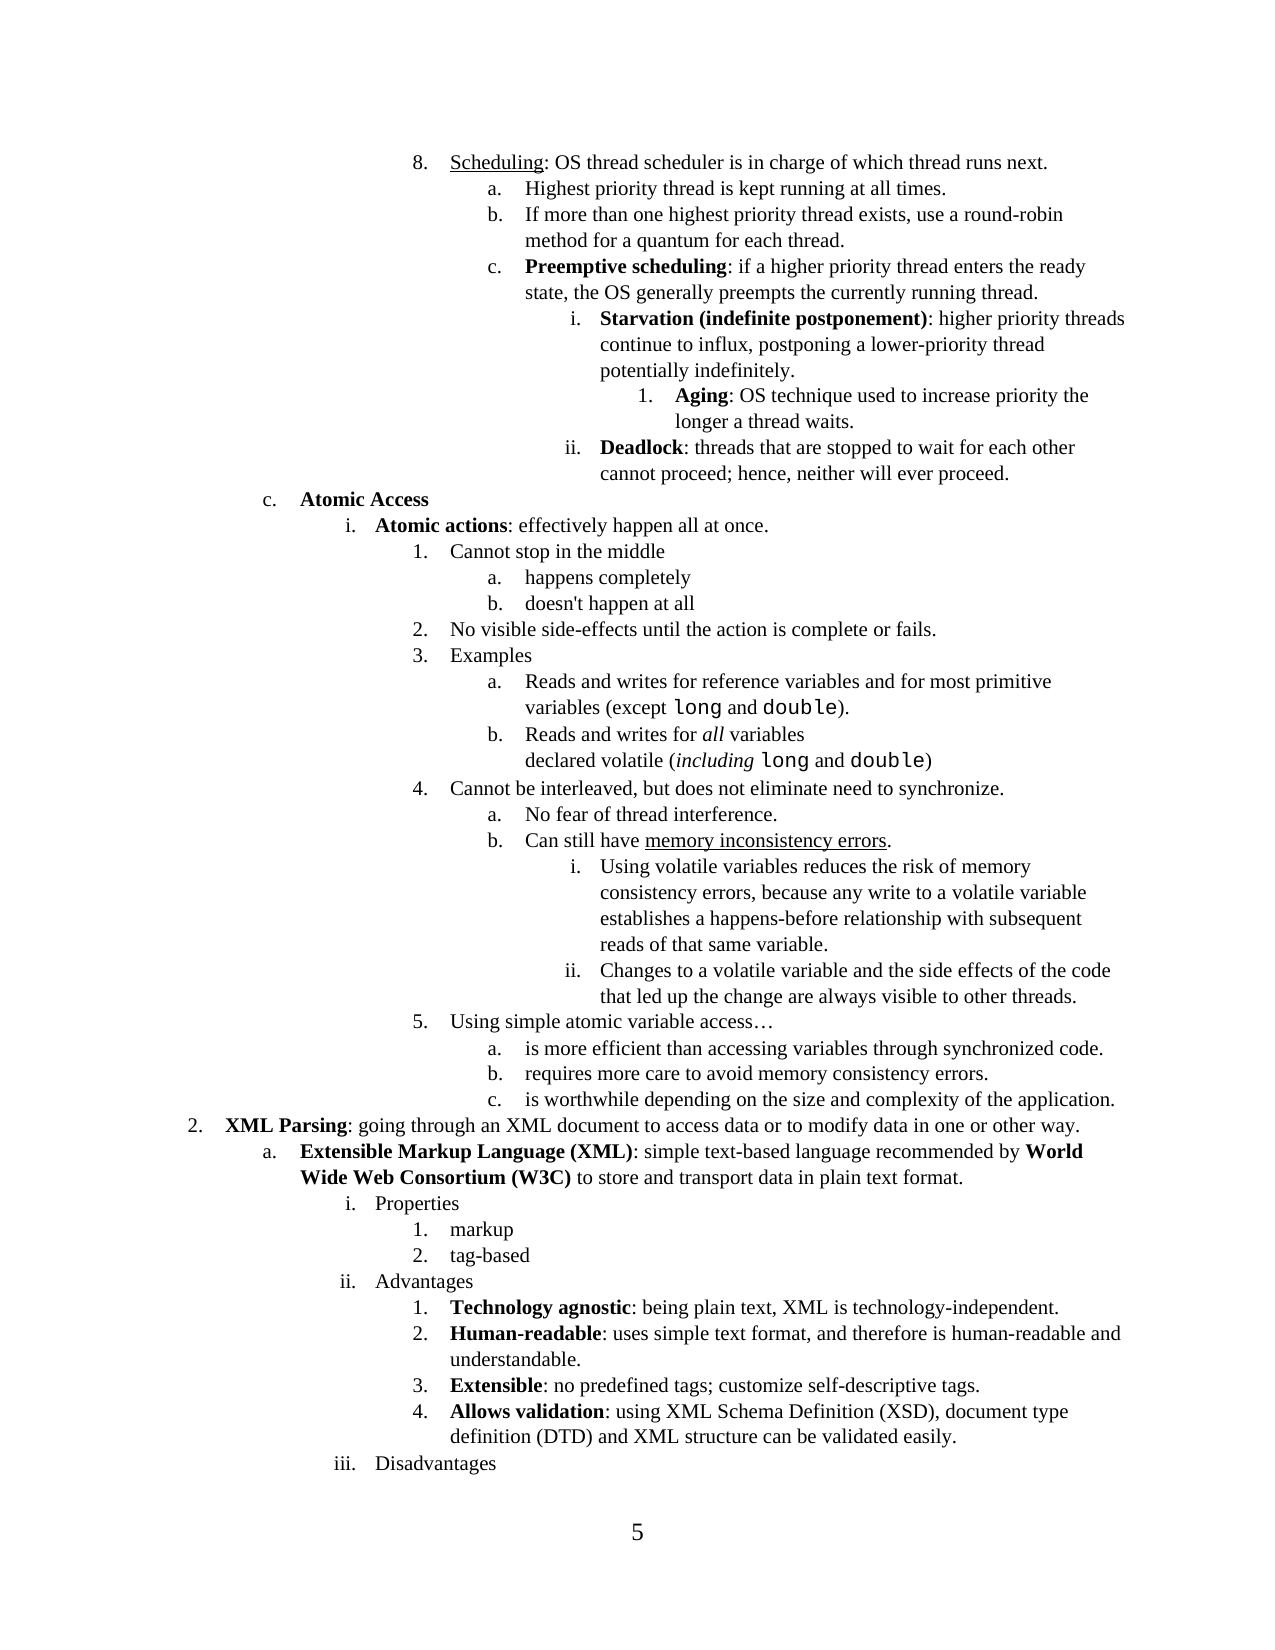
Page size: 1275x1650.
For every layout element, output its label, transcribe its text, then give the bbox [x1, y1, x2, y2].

list is worthwhile depending on the size and complexity of the application. [487, 1087, 1125, 1111]
list Human-readable: uses simple text format, and therefore is human-readable and understandable. [412, 1321, 1125, 1371]
list Advantages [356, 1269, 1125, 1293]
list markup [412, 1217, 1125, 1241]
list is more efficient than accessing variables through synchronized code. [487, 1035, 1125, 1059]
list Scheduling: OS thread scheduler is in charge of which thread runs next. [412, 150, 1125, 174]
list Technology agnostic: being plain text, XML is technology-independent. [412, 1295, 1125, 1319]
list Atomic actions: effectively happen all at once. [356, 513, 1125, 537]
list Preemptive scheduling: if a higher priority thread enters the ready state, the OS generally preempts the currently running thread. [487, 254, 1125, 304]
list Extensible: no predefined tags; customize self-descriptive tags. [412, 1373, 1125, 1397]
list Atomic Access [262, 487, 1125, 511]
list Reads and writes for all variables declared volatile (including long and double) [487, 722, 1125, 774]
list Deadlock: threads that are stopped to wait for each other cannot proceed; hence, neither will ever proceed. [581, 435, 1125, 485]
list Using simple atomic variable access… [412, 1009, 1125, 1033]
list XML Parsing: going through an XML document to access data or to modify data in one or other way. [187, 1113, 1125, 1137]
list No fear of thread interference. [487, 802, 1125, 826]
list Cannot stop in the middle [412, 539, 1125, 563]
list Aging: OS technique used to increase priority the longer a thread waits. [637, 383, 1125, 433]
list Extensible Markup Language (XML): simple text-based language recommended by World Wide Web Consortium (W3C) to store and transport data in plain text format. [262, 1139, 1125, 1189]
list If more than one highest priority thread exists, use a round-robin method for a quantum for each thread. [487, 202, 1125, 252]
list happens completely [487, 565, 1125, 589]
list Starvation (indefinite postponement): higher priority threads continue to influx, postponing a lower-priority thread potentially indefinitely. [581, 306, 1125, 382]
list No visible side-effects until the action is complete or fails. [412, 617, 1125, 641]
list Disadvantages [356, 1450, 1125, 1474]
list Can still have memory inconsistency errors. [487, 828, 1125, 852]
list requires more care to avoid memory consistency errors. [487, 1061, 1125, 1085]
list Cannot be interleaved, but does not eliminate need to synchronize. [412, 776, 1125, 800]
list Reads and writes for reference variables and for most primitive variables (except long and double). [487, 669, 1125, 720]
list Using volatile variables reduces the risk of memory consistency errors, because any write to a volatile variable establishes a happens-before relationship with subsequent reads of that same variable. [581, 854, 1125, 956]
list Examples [412, 643, 1125, 667]
list tag-based [412, 1243, 1125, 1267]
list Highest priority thread is kept running at all times. [487, 176, 1125, 200]
list Properties [356, 1191, 1125, 1215]
list Changes to a volatile variable and the side effects of the code that led up the change are always visible to other threads. [581, 958, 1125, 1008]
list Allows validation: using XML Schema Definition (XSD), document type definition (DTD) and XML structure can be validated easily. [412, 1398, 1125, 1448]
list doesn't happen at all [487, 591, 1125, 615]
